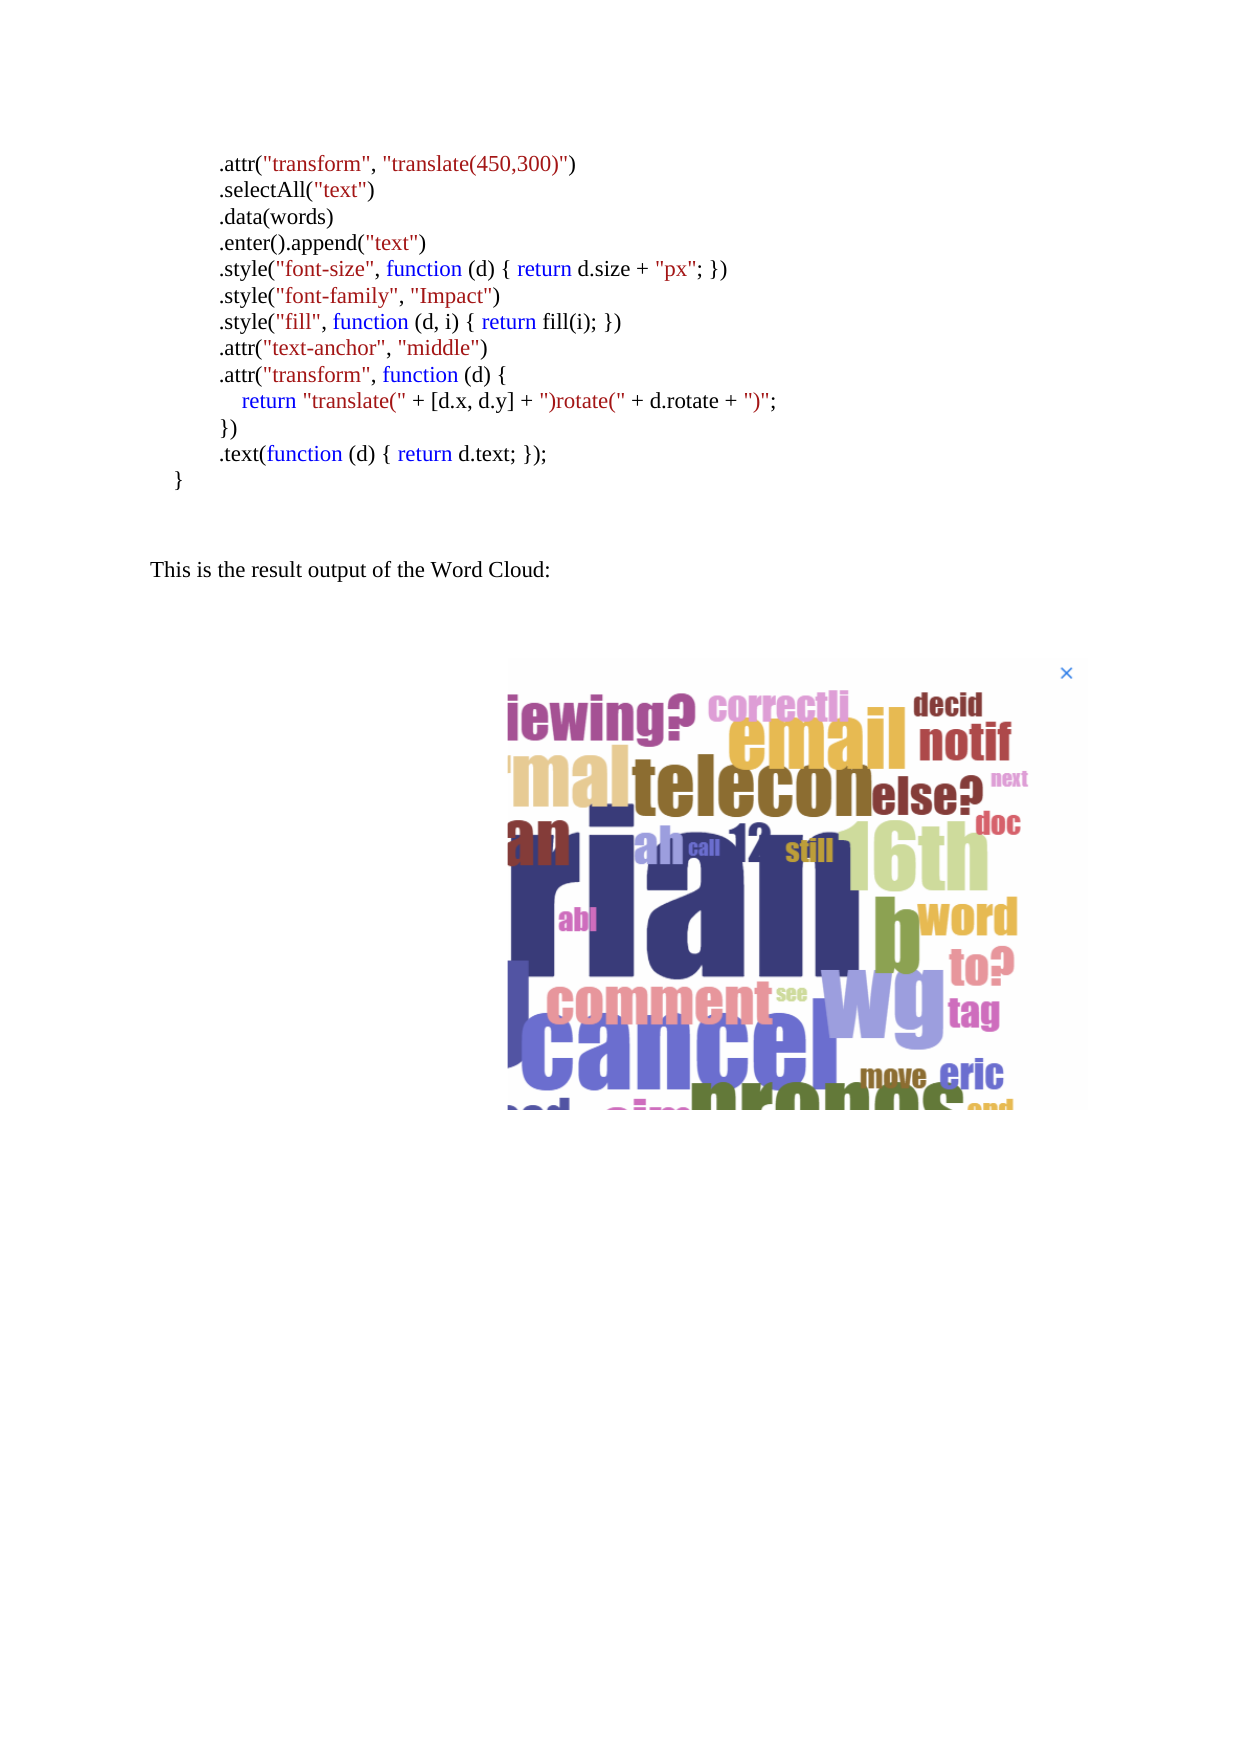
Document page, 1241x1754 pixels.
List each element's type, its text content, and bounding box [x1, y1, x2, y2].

text } [150, 466, 1090, 493]
text return "translate(" + [d.x, d.y] + ")rotate(" + d.rotate + ")"; [150, 387, 1090, 413]
text }) [150, 413, 1090, 440]
text .style("font-size", function (d) { return d.size + "px"; }) [150, 255, 1090, 282]
text .attr("text-anchor", "middle") [150, 334, 1090, 361]
text .attr("transform", function (d) { [150, 361, 1090, 387]
text .style("fill", function (d, i) { return fill(i); }) [150, 308, 1090, 334]
text .selectAll("text") [150, 176, 1090, 203]
text .text(function (d) { return d.text; }); [150, 440, 1090, 466]
picture [508, 658, 1089, 1110]
text .data(words) [150, 203, 1090, 229]
text This is the result output of the Word Cloud: [150, 556, 1090, 583]
text .attr("transform", "translate(450,300)") [150, 150, 1090, 176]
text .style("font-family", "Impact") [150, 282, 1090, 308]
text .enter().append("text") [150, 229, 1090, 255]
